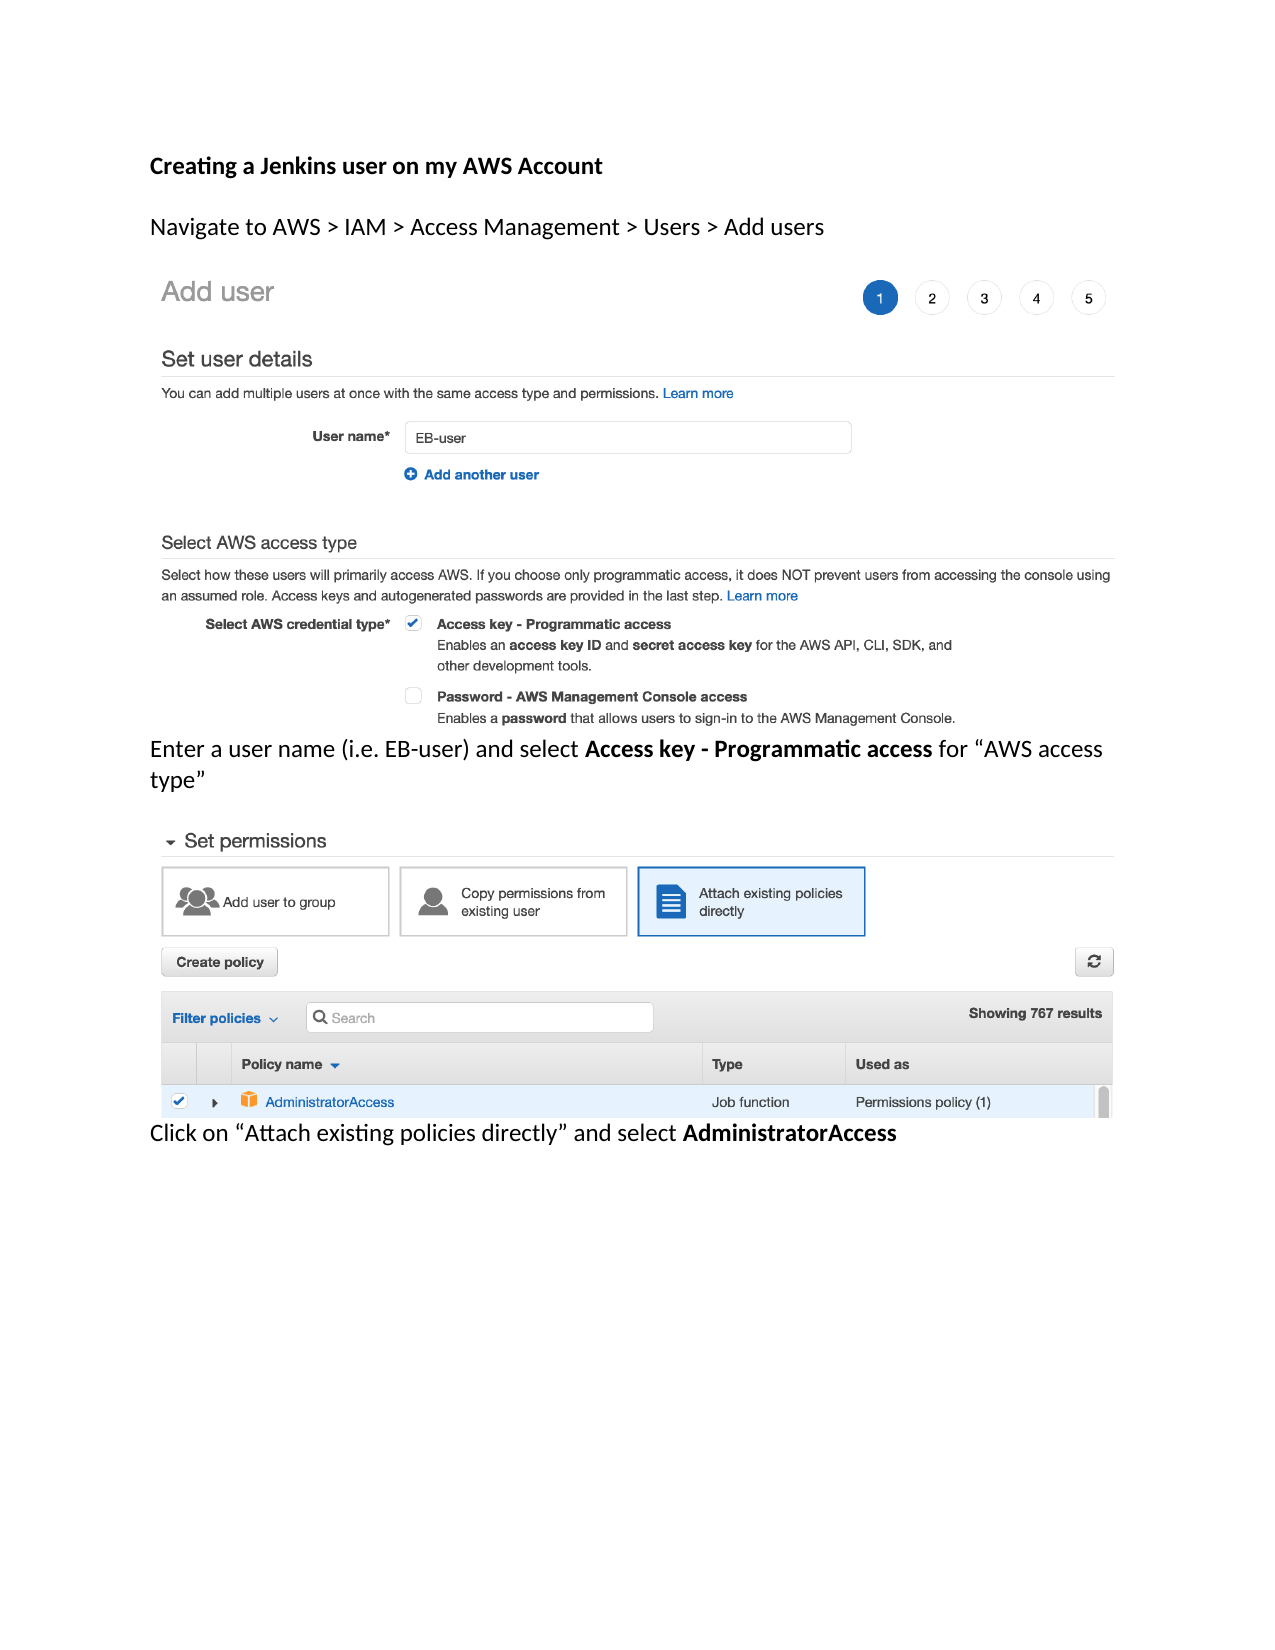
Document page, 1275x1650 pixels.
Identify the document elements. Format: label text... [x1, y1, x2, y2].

text Navigate to AWS > IAM > Access Management > Users > Add users [150, 211, 1125, 242]
text Click on “Attach existing policies directly” and select AdministratorAccess [150, 1118, 1125, 1148]
picture [150, 272, 1125, 734]
text Creating a Jenkins user on my AWS Account [150, 150, 1125, 181]
text Enter a user name (i.e. EB-user) and select Access key - Programmatic access for “AWS access type” [150, 734, 1125, 794]
picture [150, 824, 1125, 1118]
